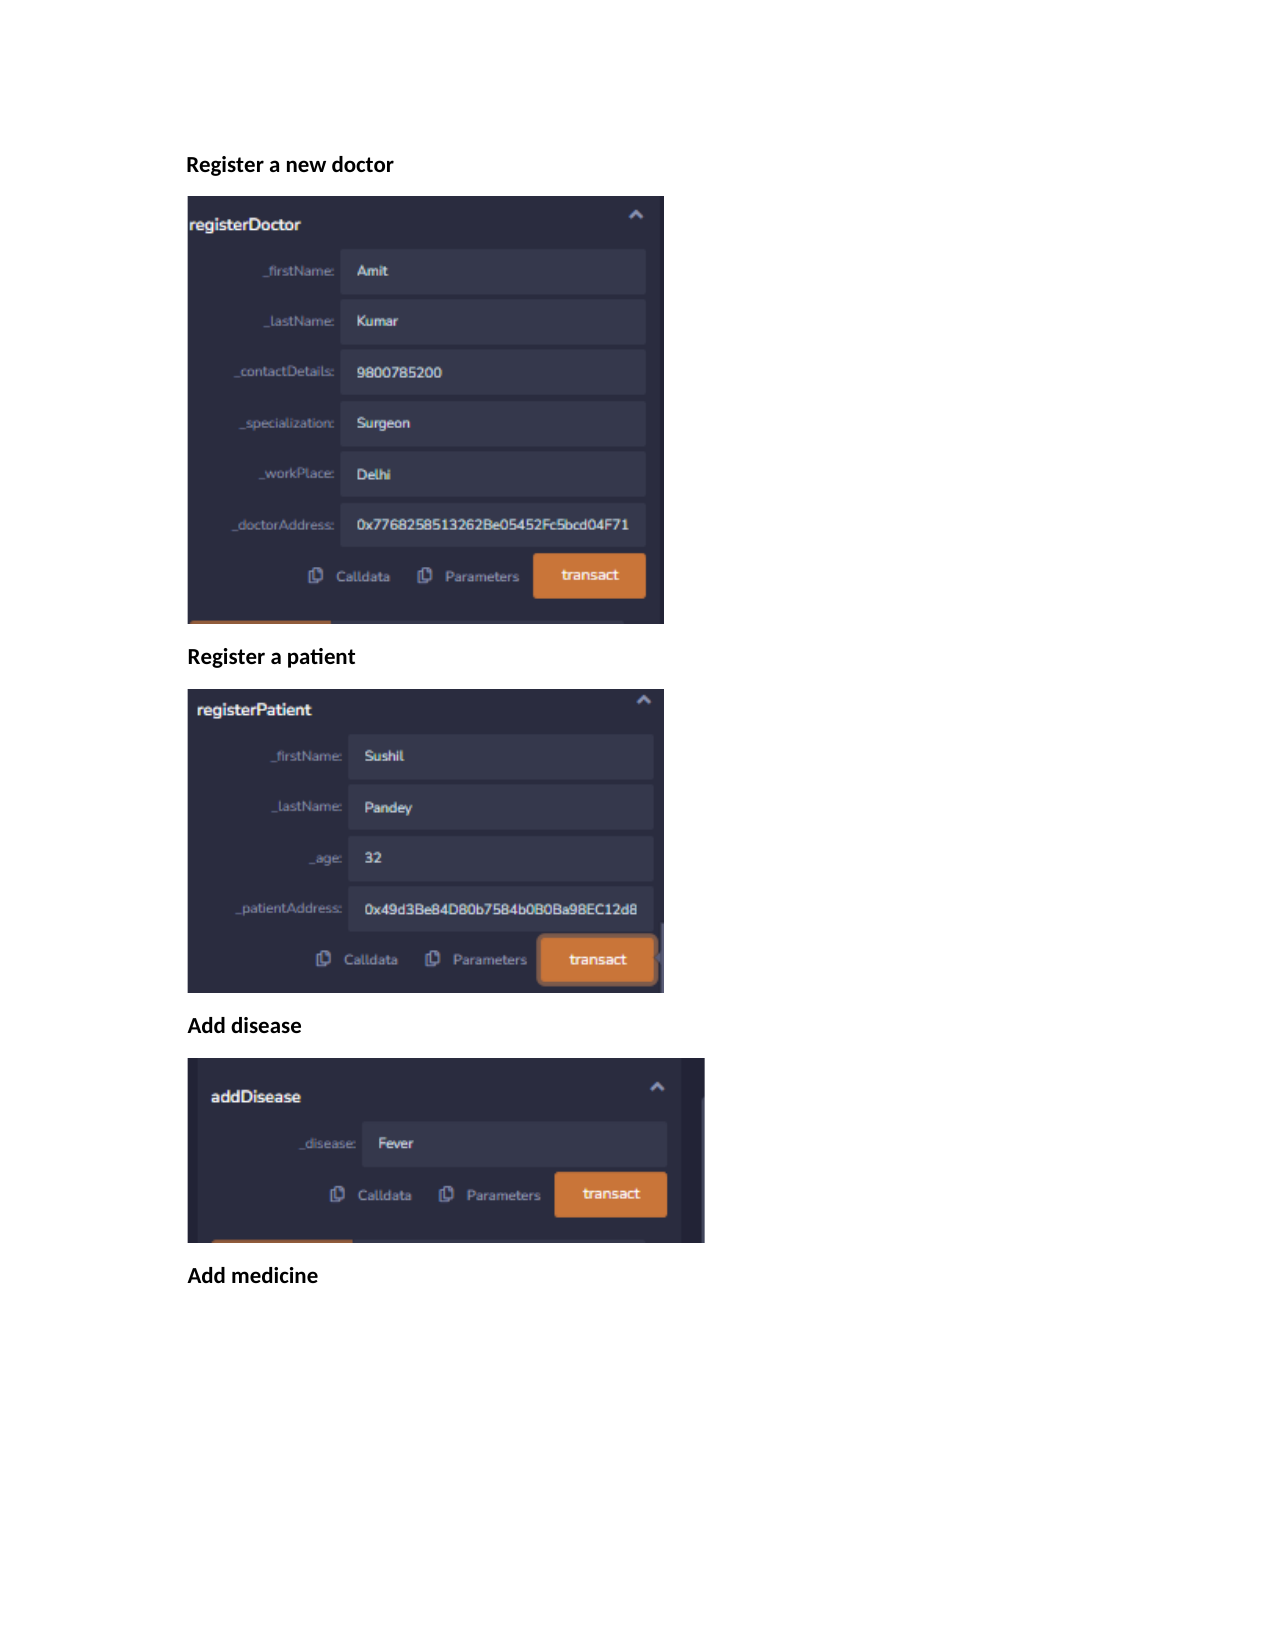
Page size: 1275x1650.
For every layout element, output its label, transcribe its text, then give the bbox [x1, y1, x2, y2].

text Register a patient [187, 642, 1125, 670]
text Register a new doctor [150, 150, 1125, 178]
picture [187, 1058, 705, 1243]
picture [187, 196, 664, 624]
text Add medicine [187, 1261, 1125, 1289]
text Add disease [187, 1011, 1125, 1039]
picture [187, 689, 664, 993]
